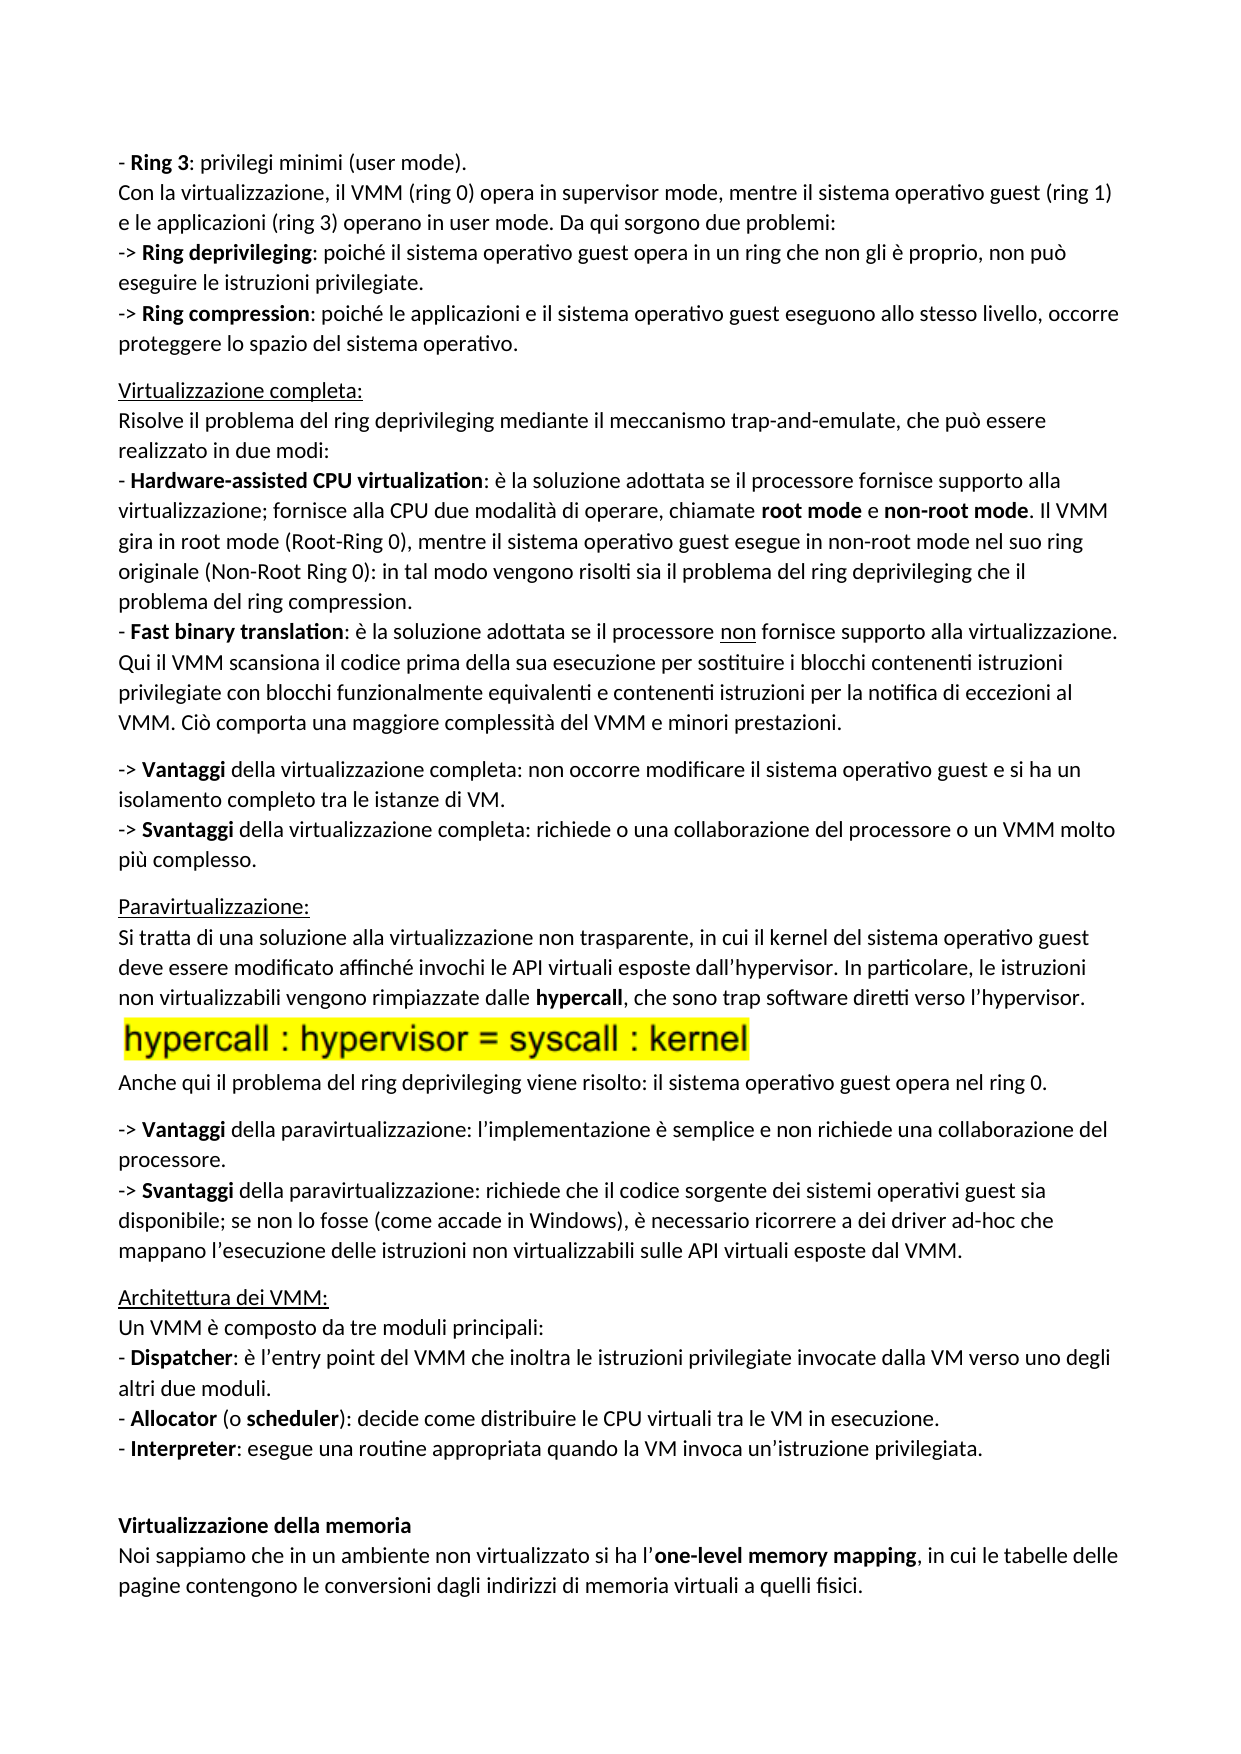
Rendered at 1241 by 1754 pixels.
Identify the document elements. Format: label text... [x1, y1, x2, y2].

text Paravirtualizzazione: Si tratta di una soluzione alla virtualizzazione non trasparente, in cui il kernel del sistema operativo guest deve essere modificato affinché invochi le API virtuali esposte dall’hypervisor. In particolare, le istruzioni non virtualizzabili vengono rimpiazzate dalle hypercall, che sono trap software diretti verso l’hypervisor. Anche qui il problema del ring deprivileging viene risolto: il sistema operativo guest opera nel ring 0. [118, 892, 1122, 1097]
text Virtualizzazione della memoria Noi sappiamo che in un ambiente non virtualizzato si ha l’one-level memory mapping, in cui le tabelle delle pagine contengono le conversioni dagli indirizzi di memoria virtuali a quelli fisici. [118, 1481, 1122, 1600]
text Virtualizzazione completa: Risolve il problema del ring deprivileging mediante il meccanismo trap-and-emulate, che può essere realizzato in due modi: - Hardware-assisted CPU virtualization: è la soluzione adottata se il processore fornisce supporto alla virtualizzazione; fornisce alla CPU due modalità di operare, chiamate root mode e non-root mode. Il VMM gira in root mode (Root-Ring 0), mentre il sistema operativo guest esegue in non-root mode nel suo ring originale (Non-Root Ring 0): in tal modo vengono risolti sia il problema del ring deprivileging che il problema del ring compression. - Fast binary translation: è la soluzione adottata se il processore non fornisce supporto alla virtualizzazione. Qui il VMM scansiona il codice prima della sua esecuzione per sostituire i blocchi contenenti istruzioni privilegiate con blocchi funzionalmente equivalenti e contenenti istruzioni per la notifica di eccezioni al VMM. Ciò comporta una maggiore complessità del VMM e minori prestazioni. [118, 376, 1122, 736]
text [118, 148, 1122, 357]
text -> Vantaggi della virtualizzazione completa: non occorre modificare il sistema operativo guest e si ha un isolamento completo tra le istanze di VM. -> Svantaggi della virtualizzazione completa: richiede o una collaborazione del processore o un VMM molto più complesso. [118, 755, 1122, 873]
text Architettura dei VMM: Un VMM è composto da tre moduli principali: - Dispatcher: è l’entry point del VMM che inoltra le istruzioni privilegiate invocate dalla VM verso uno degli altri due moduli. - Allocator (o scheduler): decide come distribuire le CPU virtuali tra le VM in esecuzione. - Interpreter: esegue una routine appropriata quando la VM invoca un’istruzione privilegiata. [118, 1283, 1122, 1462]
text -> Vantaggi della paravirtualizzazione: l’implementazione è semplice e non richiede una collaborazione del processore. -> Svantaggi della paravirtualizzazione: richiede che il codice sorgente dei sistemi operativi guest sia disponibile; se non lo fosse (come accade in Windows), è necessario ricorrere a dei driver ad-hoc che mappano l’esecuzione delle istruzioni non virtualizzabili sulle API virtuali esposte dal VMM. [118, 1115, 1122, 1264]
picture [118, 1013, 756, 1067]
